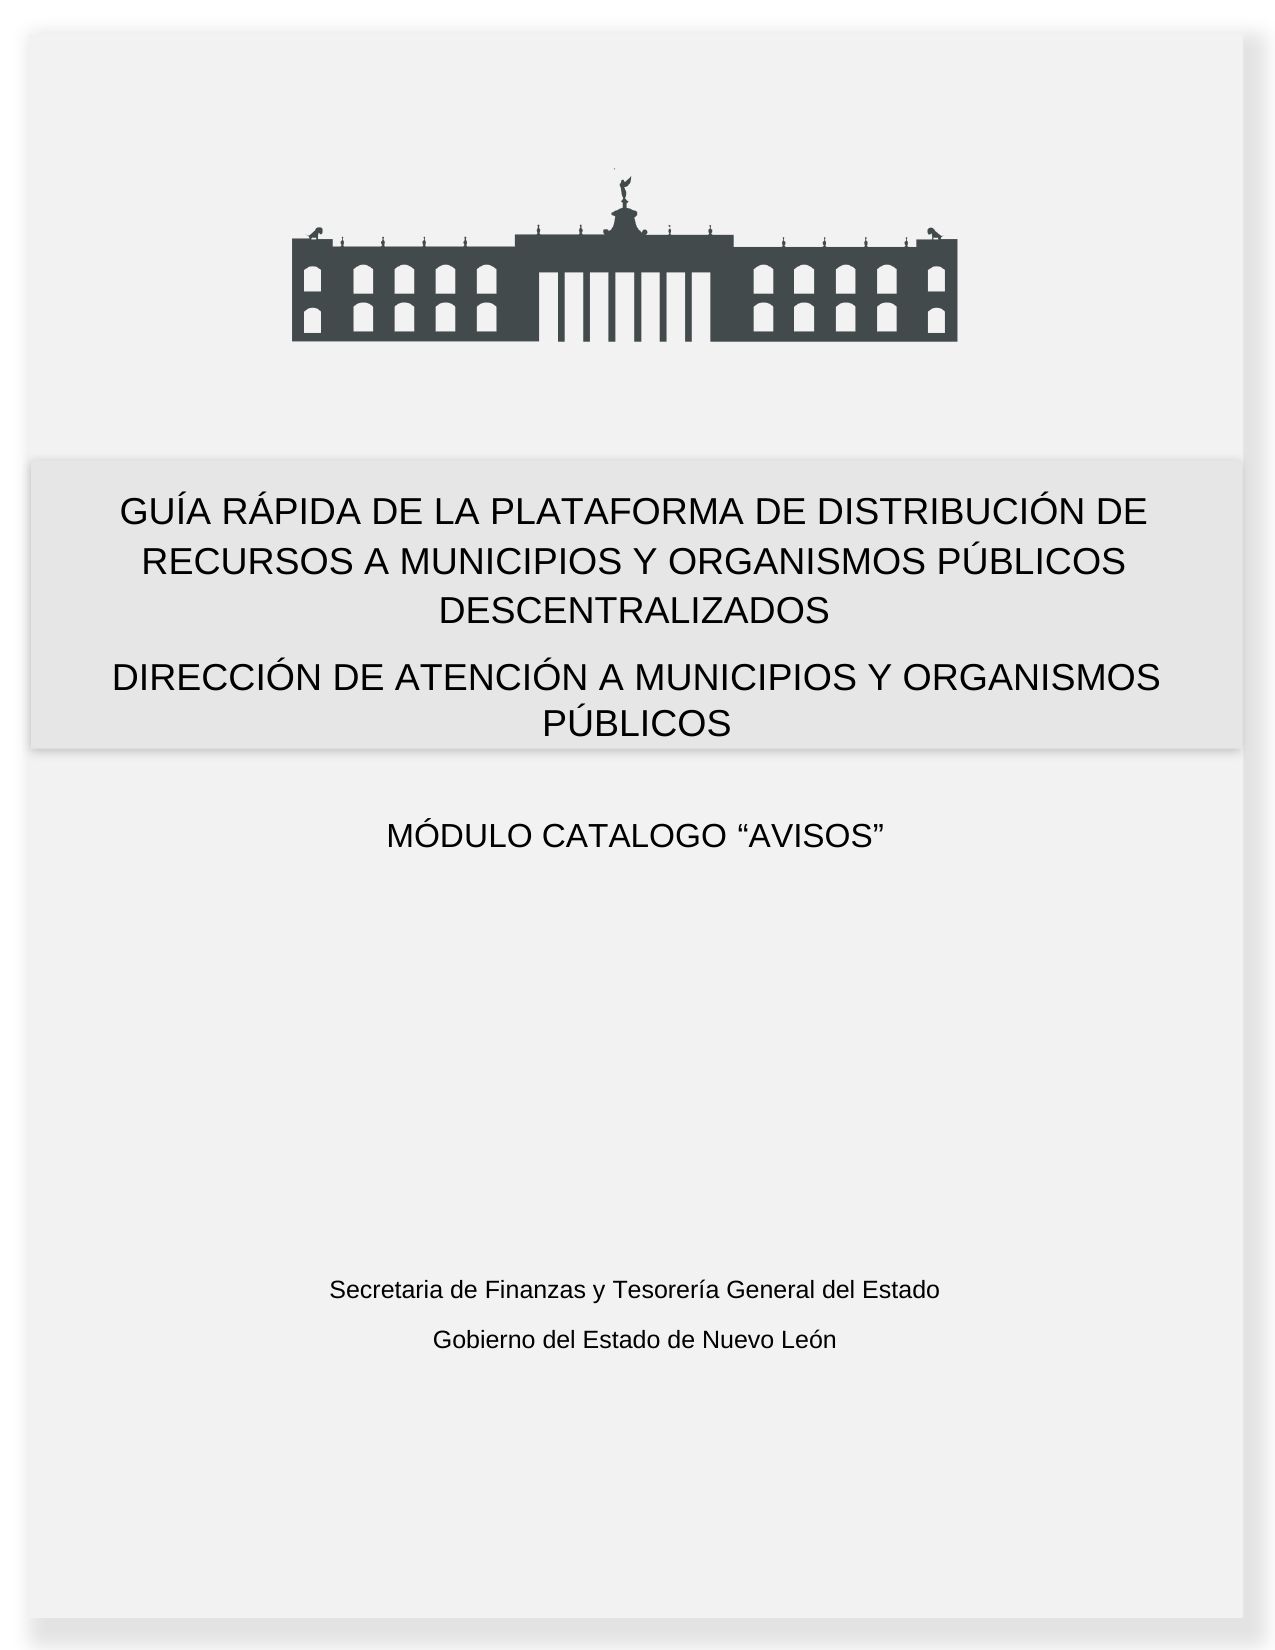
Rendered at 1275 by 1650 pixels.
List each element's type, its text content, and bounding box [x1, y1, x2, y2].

text Gobierno del Estado de Nuevo León [148, 1325, 1122, 1354]
text MÓDULO CATALOGO “AVISOS” [148, 816, 1122, 855]
picture [287, 168, 963, 382]
text Secretaria de Finanzas y Tesorería General del Estado [148, 1275, 1122, 1304]
